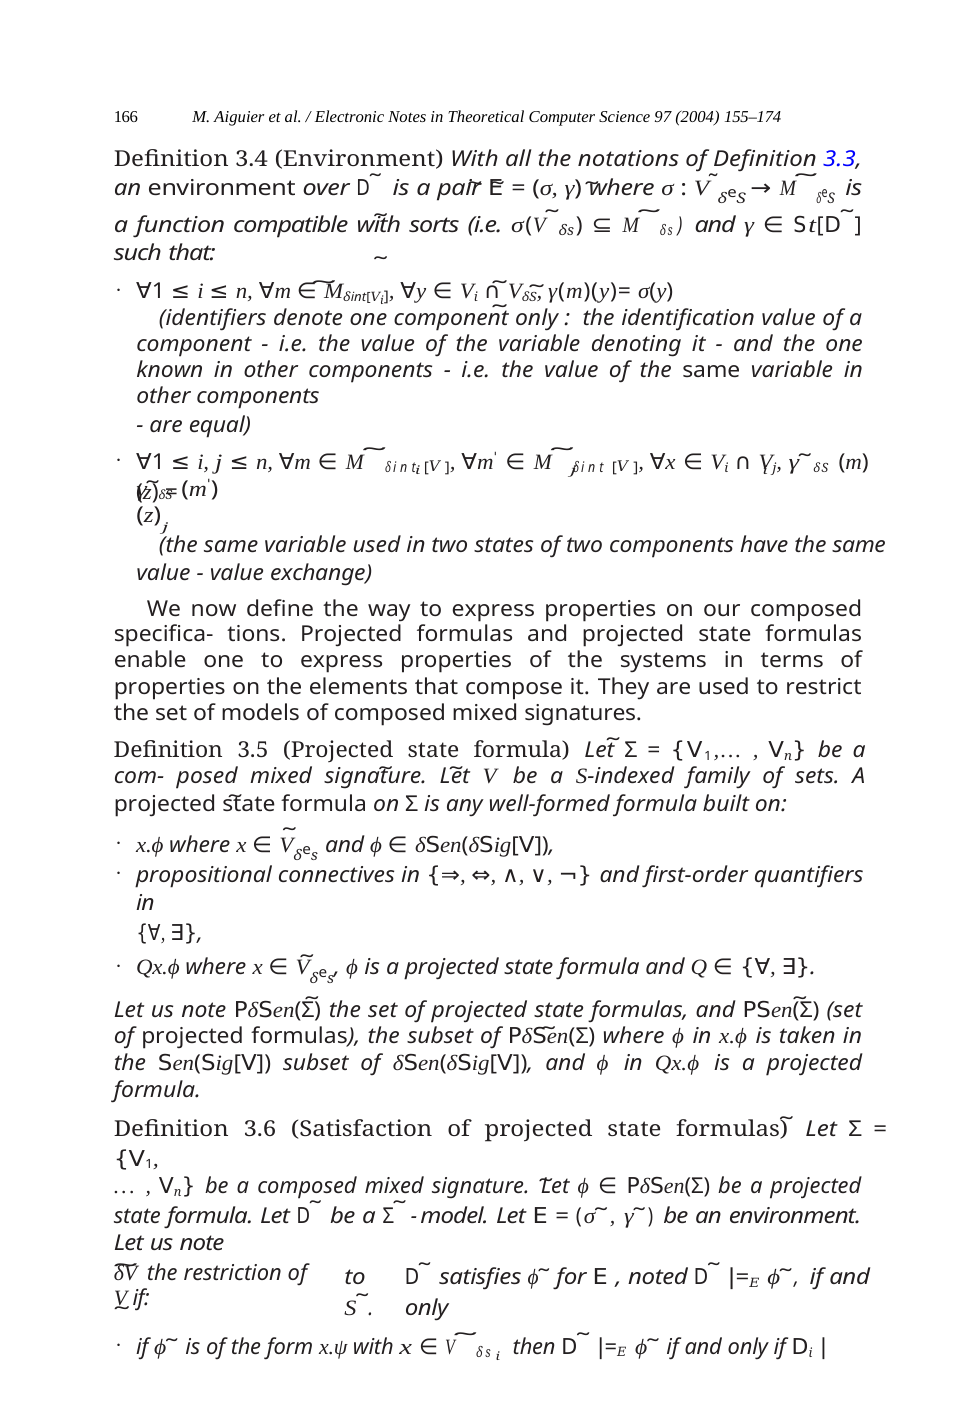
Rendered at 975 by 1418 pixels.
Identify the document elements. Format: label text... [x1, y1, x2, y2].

list ∀1 ≤ i ≤ n, ∀m ∈ Mδint[Vi], ∀y ∈ Vi ∩ VδS, γ(m)(y)= σ(y) [116, 275, 887, 305]
list propositional connectives in {⇒, ⇔, ∧, ∨, ¬} and ﬁrst-order quantiﬁers in [116, 859, 887, 917]
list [116, 1328, 887, 1363]
text - are equal) [136, 410, 887, 438]
text Definition 3.4 (Environment) With all the notations of Deﬁnition 3.3, an environment over D˜ is a pair E = (σ, γ) where σ : V˜δeS → M˜δeS is a function compatible with sorts (i.e. σ(V˜δs) ⊆ M˜δs) and γ ∈ St[D˜] such that: [113, 145, 862, 266]
text Definition 3.6 (Satisfaction of projected state formulas) Let Σ = {V1, [113, 1113, 887, 1172]
text value - value exchange) [136, 557, 887, 587]
list x.ϕ where x ∈ Vδes and ϕ ∈ δSen(δSig[V]), [116, 824, 887, 859]
text D˜ satisﬁes ϕ˜ for E , noted D˜ |=E ϕ˜, if and only [404, 1260, 887, 1322]
text (the same variable used in two states of two components have the same [159, 519, 887, 557]
text We now define the way to express properties on our composed specifica- tions. Projected formulas and projected state formulas enable one to express properties of the systems in terms of properties on the elements that compose it. They are used to restrict the set of models of composed mixed signatures. [113, 596, 862, 727]
list ∀1 ≤ i, j ≤ n, ∀m ∈ M˜δint [V ], ∀m' ∈ M˜δint [V ], ∀x ∈ Vi ∩ Vj, γ˜δS (m)(z) = [116, 443, 887, 506]
text δV the restriction of V if: [113, 1260, 321, 1312]
text {∀, ∃}, [136, 917, 887, 946]
text Let us note PδSen(Σ) the set of projected state formulas, and PSen(Σ) (set of projected formulas), the subset of PδSen(Σ) where ϕ in x.ϕ is taken in the Sen(Sig[V]) subset of δSen(δSig[V]), and ϕ in Qx.ϕ is a projected formula. [113, 995, 862, 1104]
list Qx.ϕ where x ∈ Vδes, ϕ is a projected state formula and Q ∈ {∀, ∃}. [116, 951, 887, 988]
text (identiﬁers denote one component only : the identiﬁcation value of a component - i.e. the value of the variable denoting it - and the one known in other components - i.e. the value of the same variable in other components [136, 305, 863, 410]
text Definition 3.5 (Projected state formula) Let Σ = {V1,... , Vn} be a com- posed mixed signature. Let V be a S-indexed family of sets. A projected state formula on Σ is any well-formed formula built on: [113, 736, 866, 817]
text ... , Vn} be a composed mixed signature. Let ϕ ∈ PδSen(Σ) be a projected state formula. Let D˜ be a Σ˜-model. Let E = (σ˜, γ˜) be an environment. Let us note [113, 1172, 862, 1257]
text to S˜. [344, 1260, 393, 1322]
